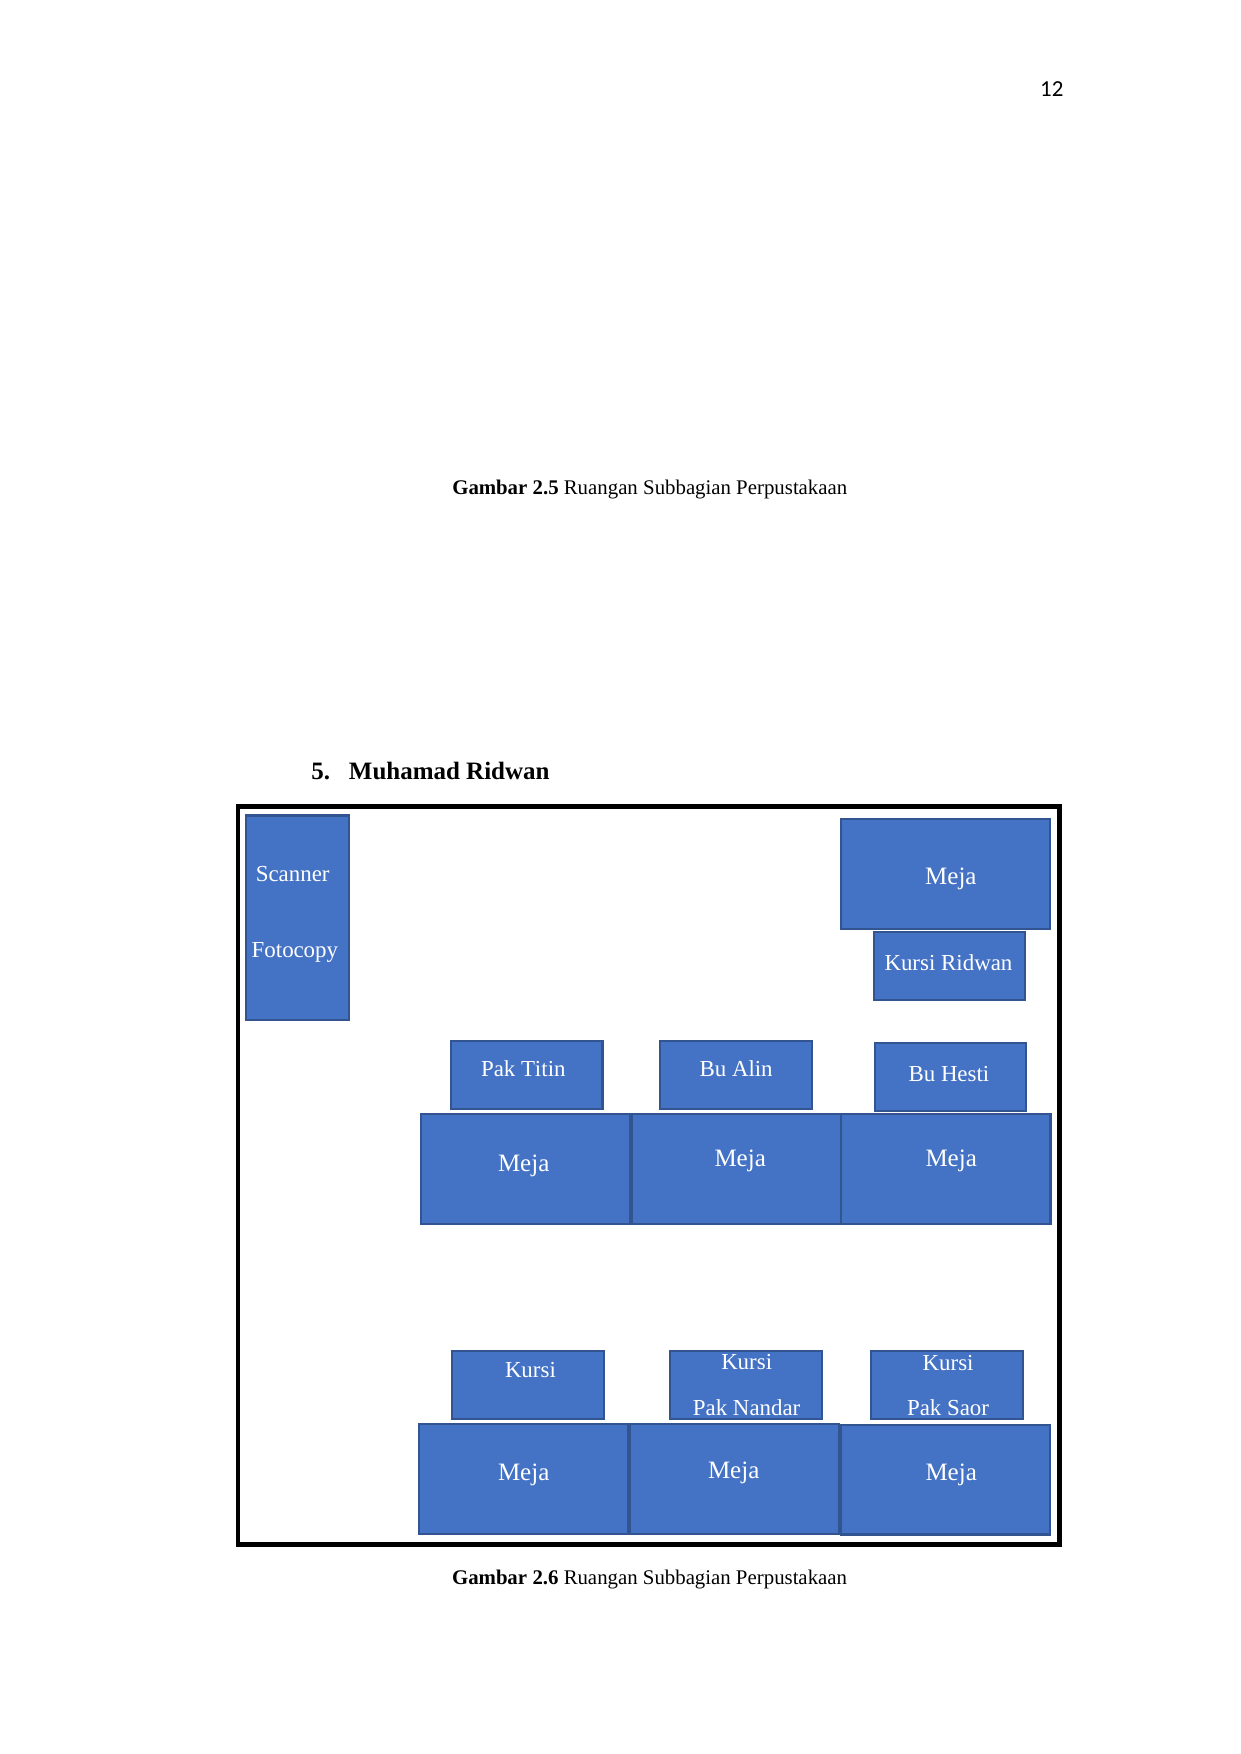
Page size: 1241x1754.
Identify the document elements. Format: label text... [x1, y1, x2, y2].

text Gambar 2.5 Ruangan Subbagian Perpustakaan [236, 475, 1063, 499]
list Muhamad Ridwan [311, 756, 1063, 785]
